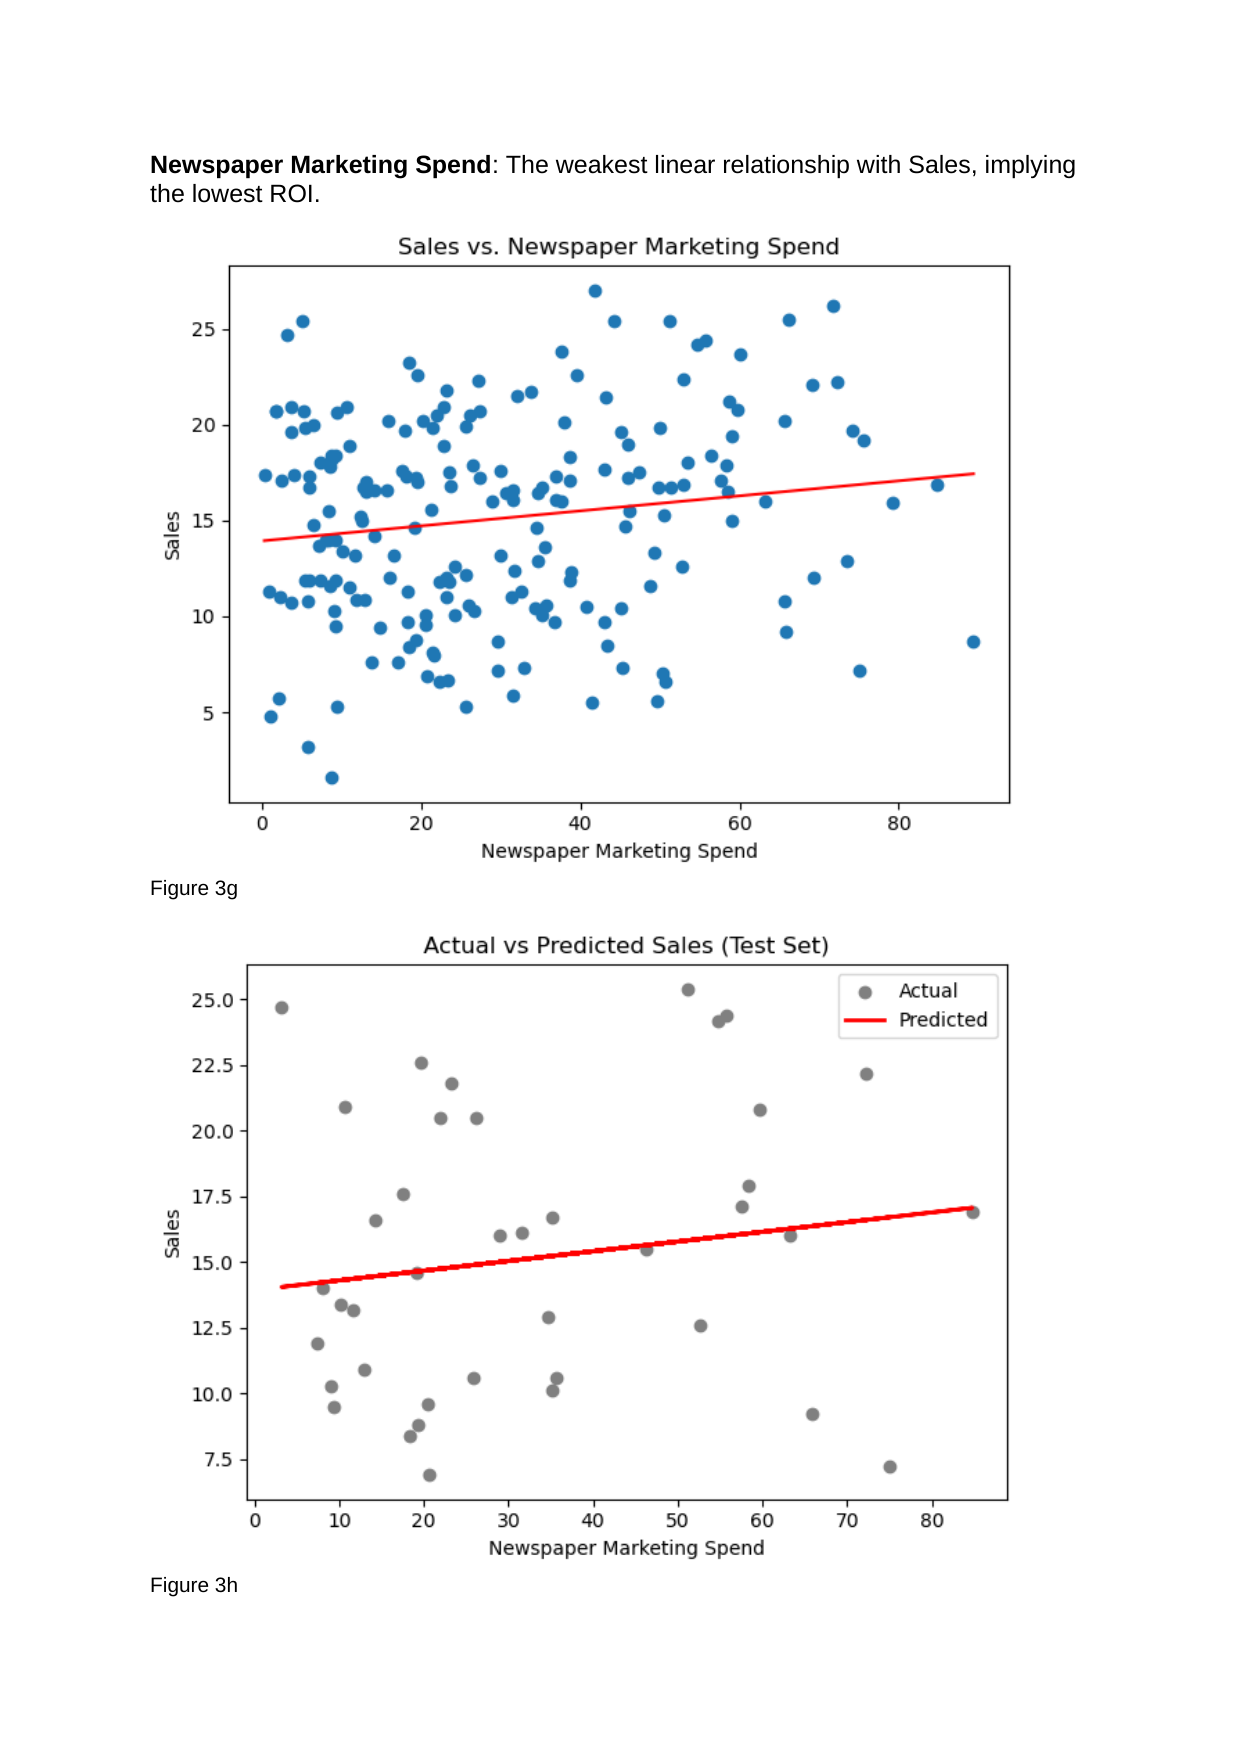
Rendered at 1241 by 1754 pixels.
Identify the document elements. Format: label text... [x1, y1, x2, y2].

text Figure 3g [150, 875, 1090, 899]
picture [150, 224, 1023, 876]
text Figure 3h [150, 1572, 1090, 1596]
text Newspaper Marketing Spend: The weakest linear relationship with Sales, implying the lowest ROI. [150, 150, 1090, 207]
picture [150, 923, 1021, 1573]
